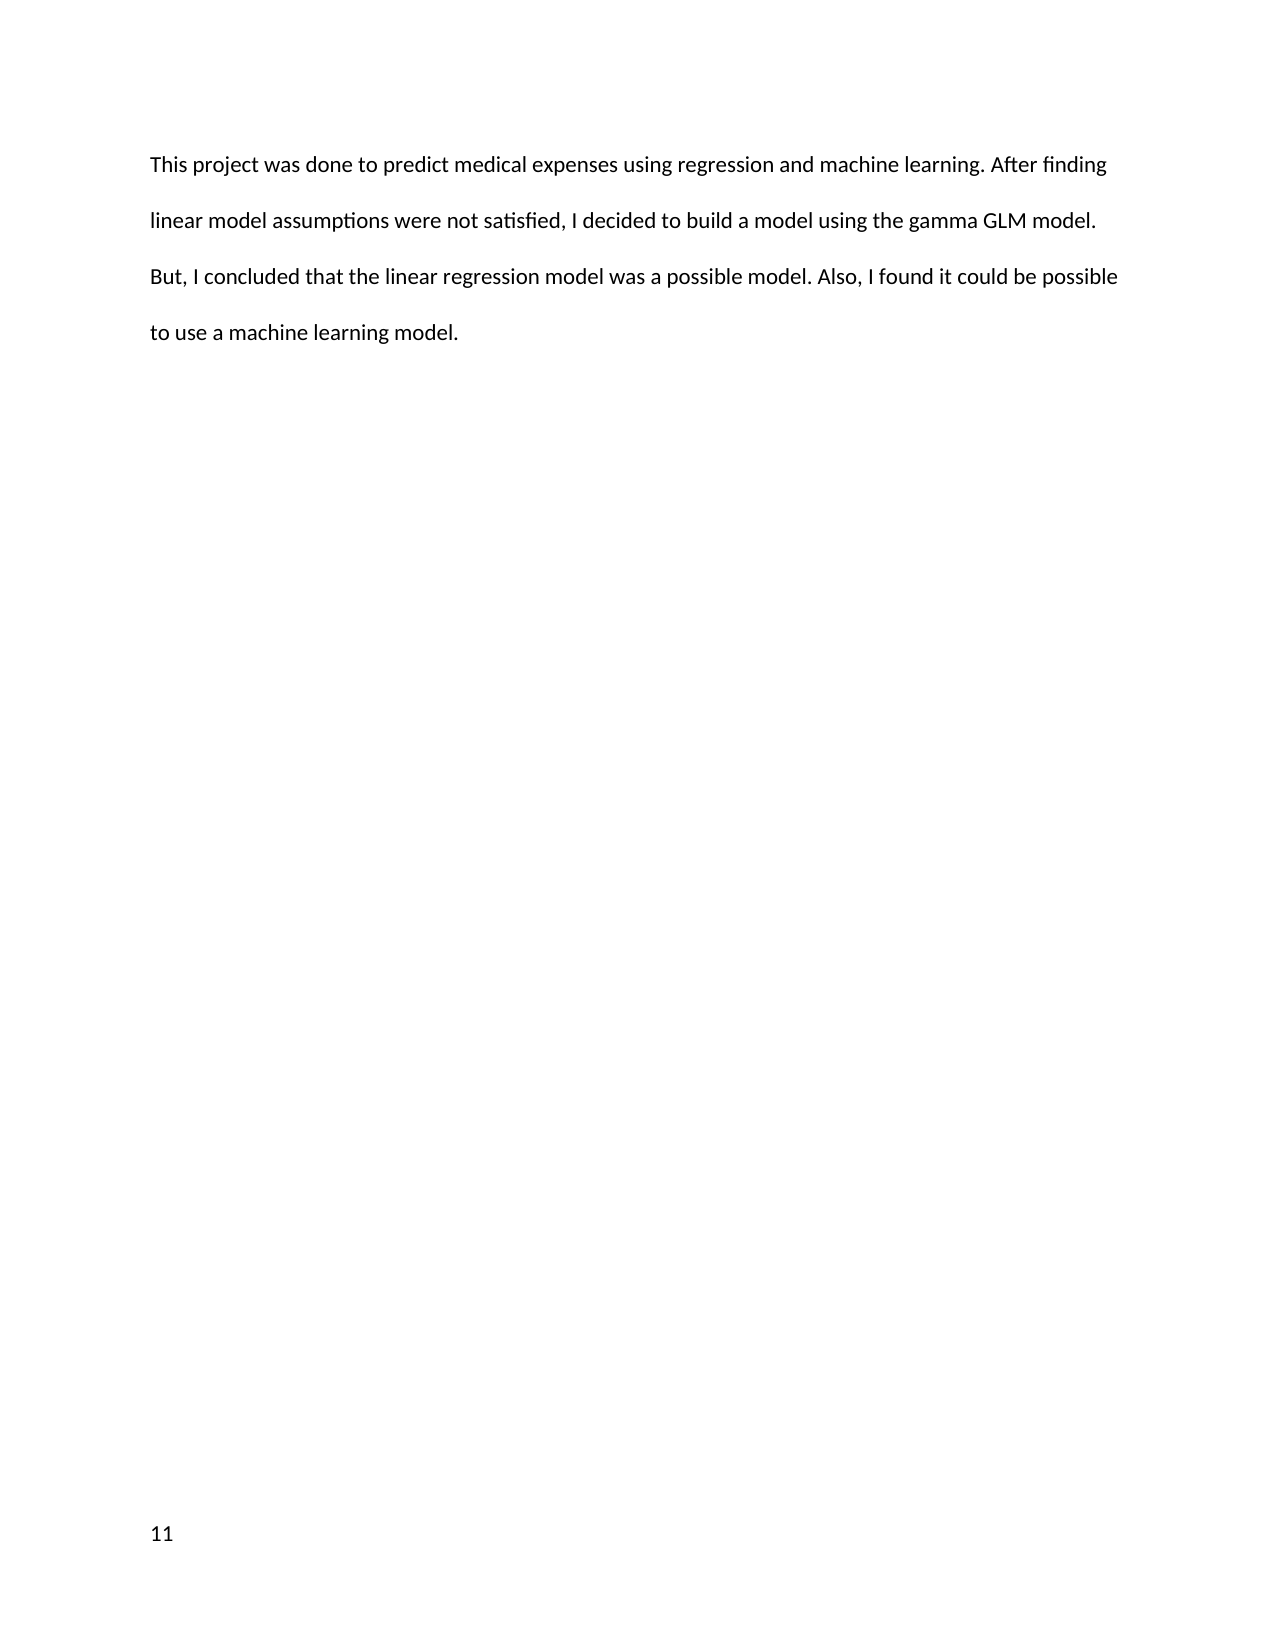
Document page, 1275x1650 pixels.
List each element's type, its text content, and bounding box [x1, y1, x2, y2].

text This project was done to predict medical expenses using regression and machine learning. After finding linear model assumptions were not satisfied, I decided to build a model using the gamma GLM model. But, I concluded that the linear regression model was a possible model. Also, I found it could be possible to use a machine learning model. [150, 150, 1125, 346]
